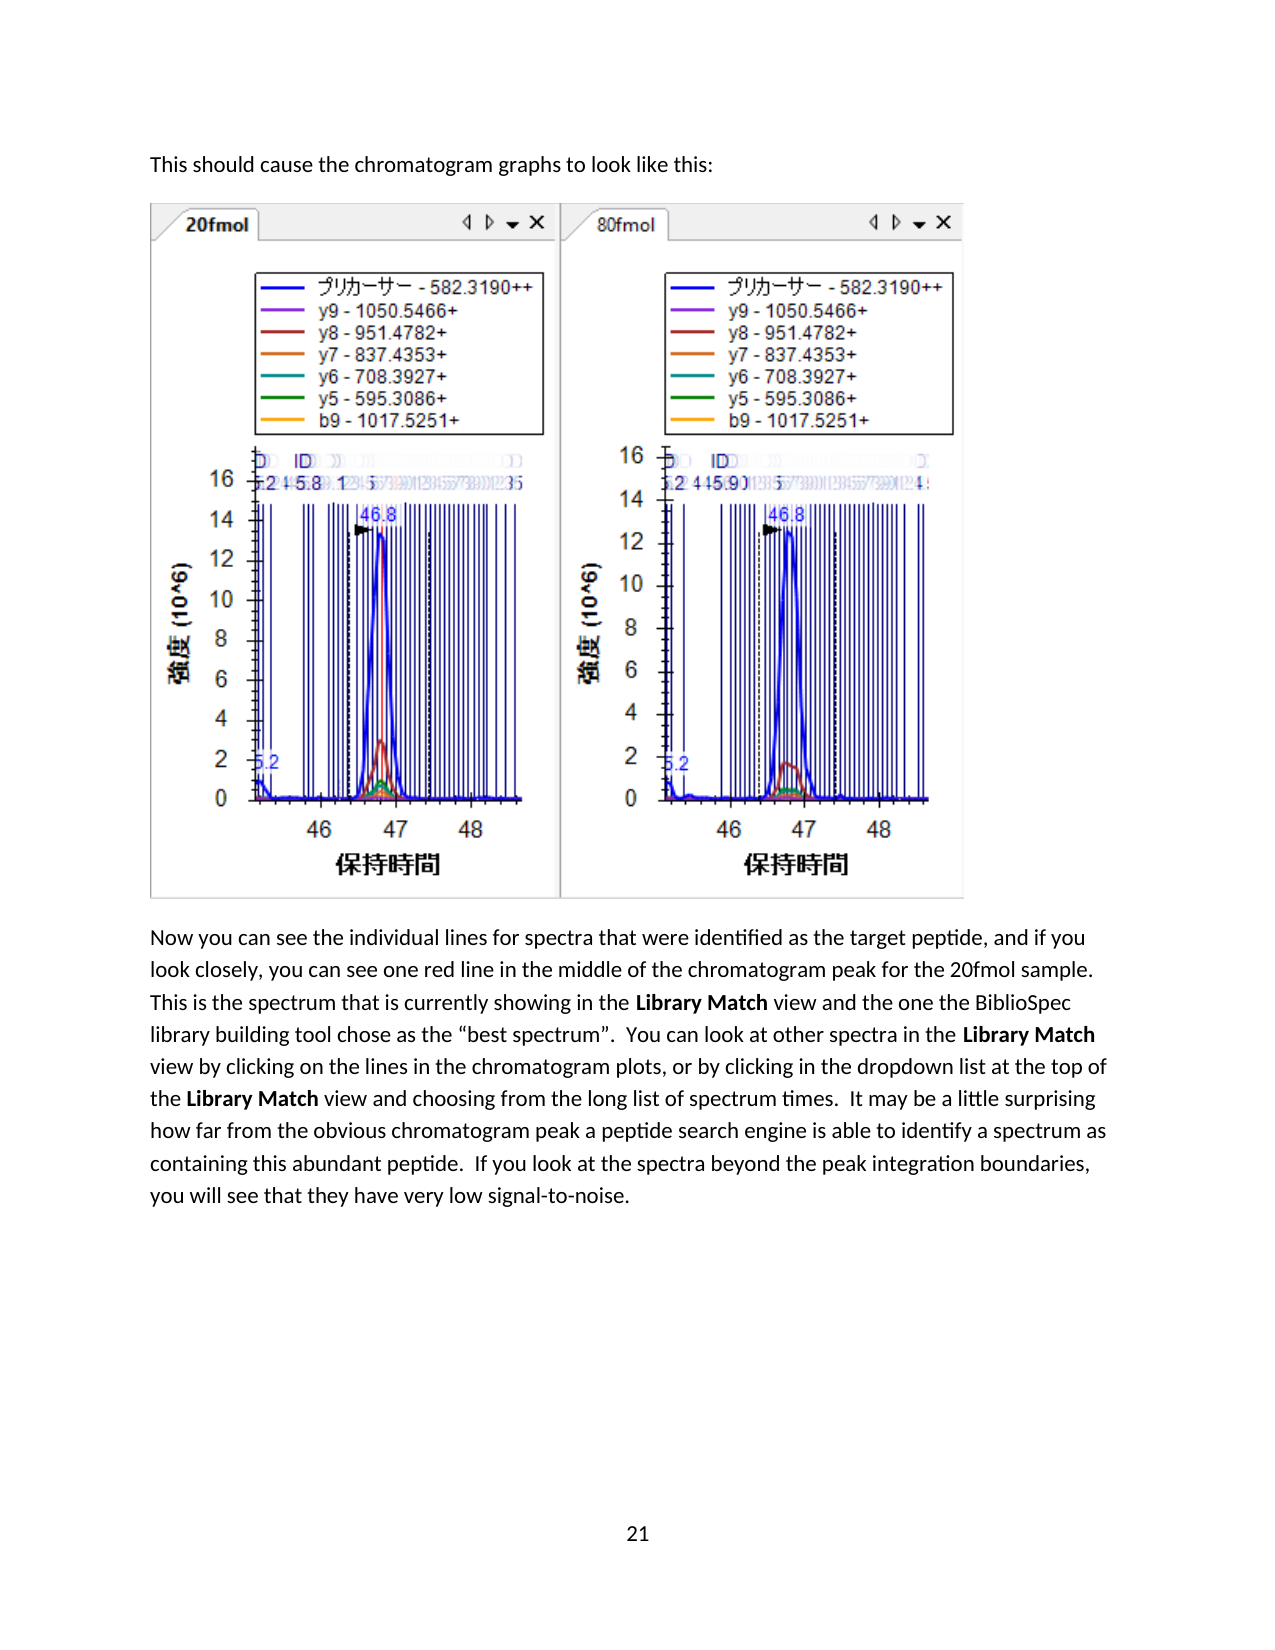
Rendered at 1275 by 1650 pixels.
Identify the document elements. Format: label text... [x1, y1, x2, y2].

text This should cause the chromatogram graphs to look like this: [150, 150, 1125, 178]
picture [150, 203, 964, 899]
text Now you can see the individual lines for spectra that were identified as the target peptide, and if you look closely, you can see one red line in the middle of the chromatogram peak for the 20fmol sample. This is the spectrum that is currently showing in the Library Match view and the one the BiblioSpec library building tool chose as the “best spectrum”. You can look at other spectra in the Library Match view by clicking on the lines in the chromatogram plots, or by clicking in the dropdown list at the top of the Library Match view and choosing from the long list of spectrum times. It may be a little surprising how far from the obvious chromatogram peak a peptide search engine is able to identify a spectrum as containing this abundant peptide. If you look at the spectra beyond the peak integration boundaries, you will see that they have very low signal-to-noise. [150, 923, 1125, 1209]
